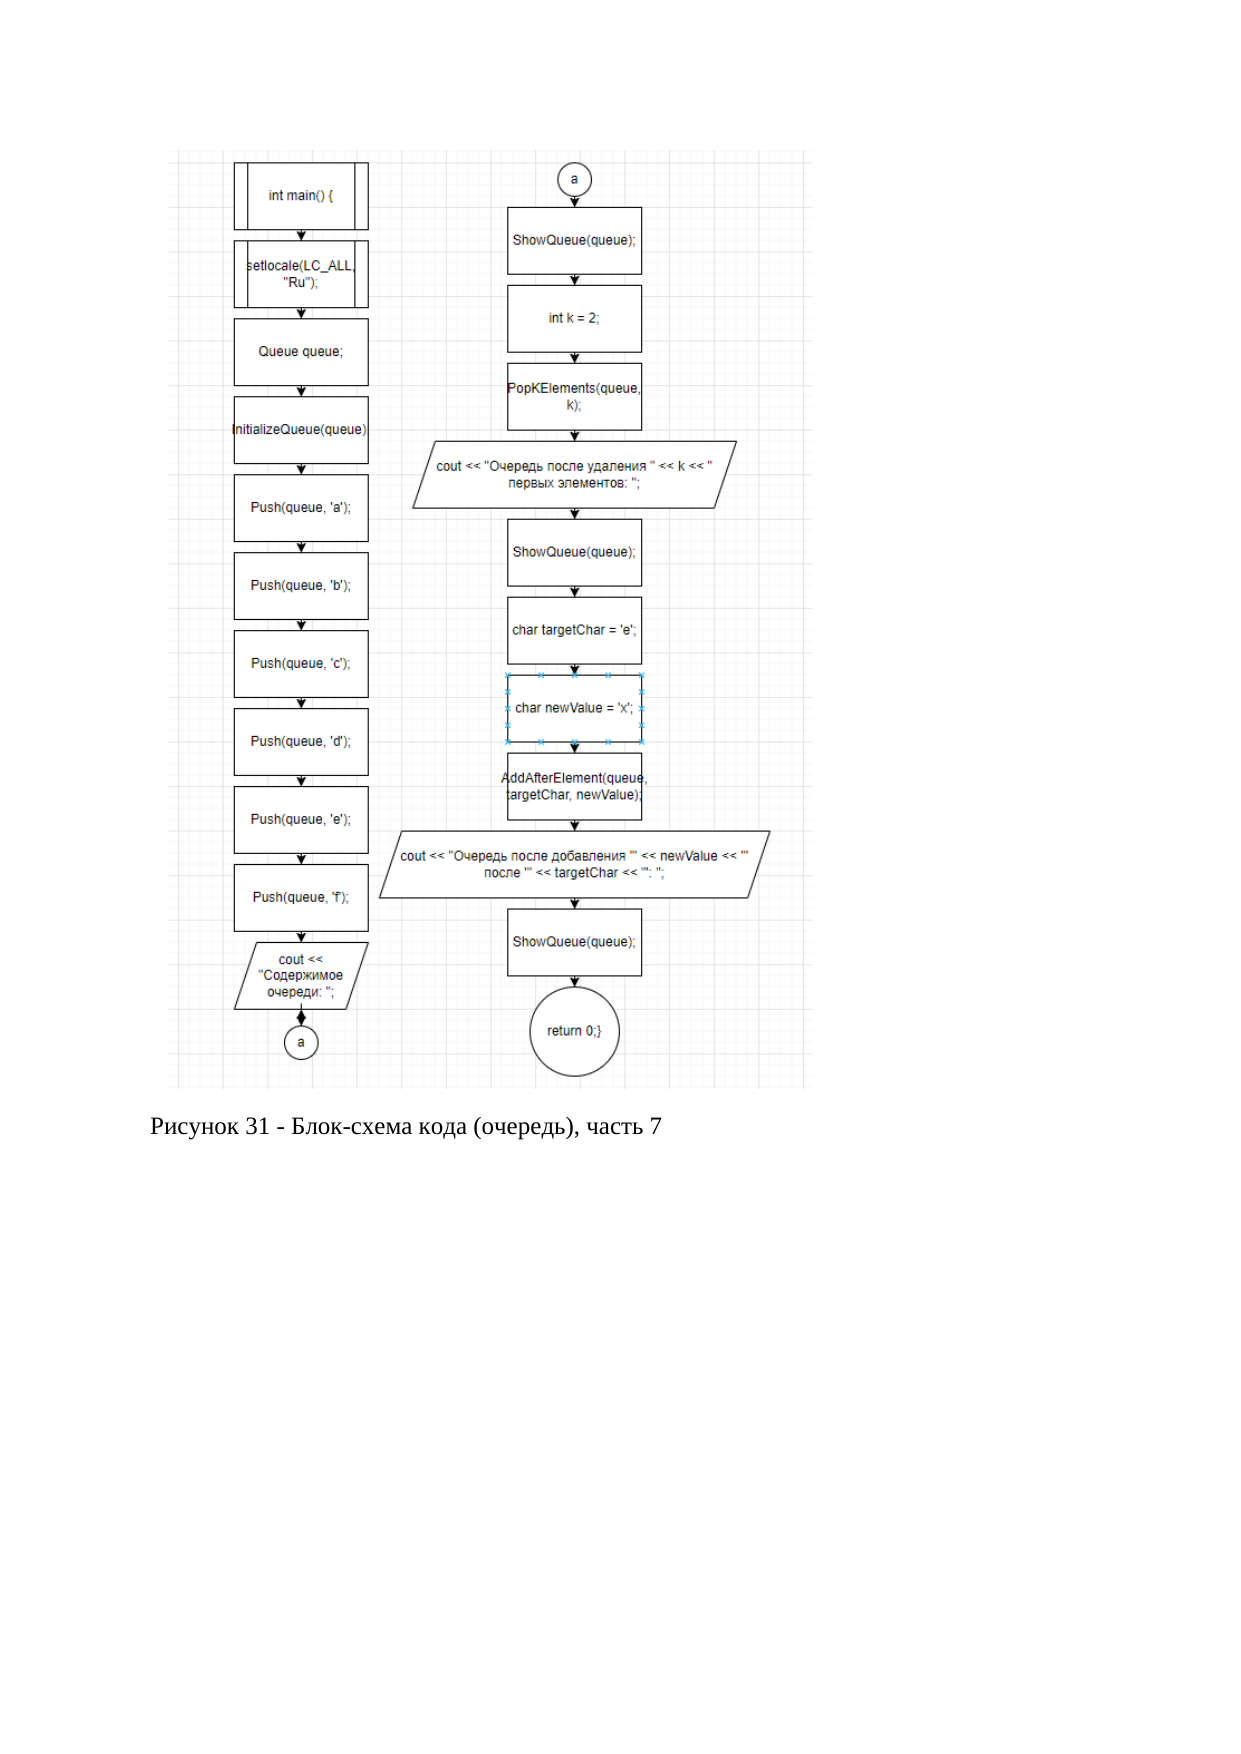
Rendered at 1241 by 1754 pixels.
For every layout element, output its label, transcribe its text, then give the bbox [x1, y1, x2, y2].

text Рисунок 31 - Блок-схема кода (очередь), часть 7 [150, 1111, 1090, 1140]
